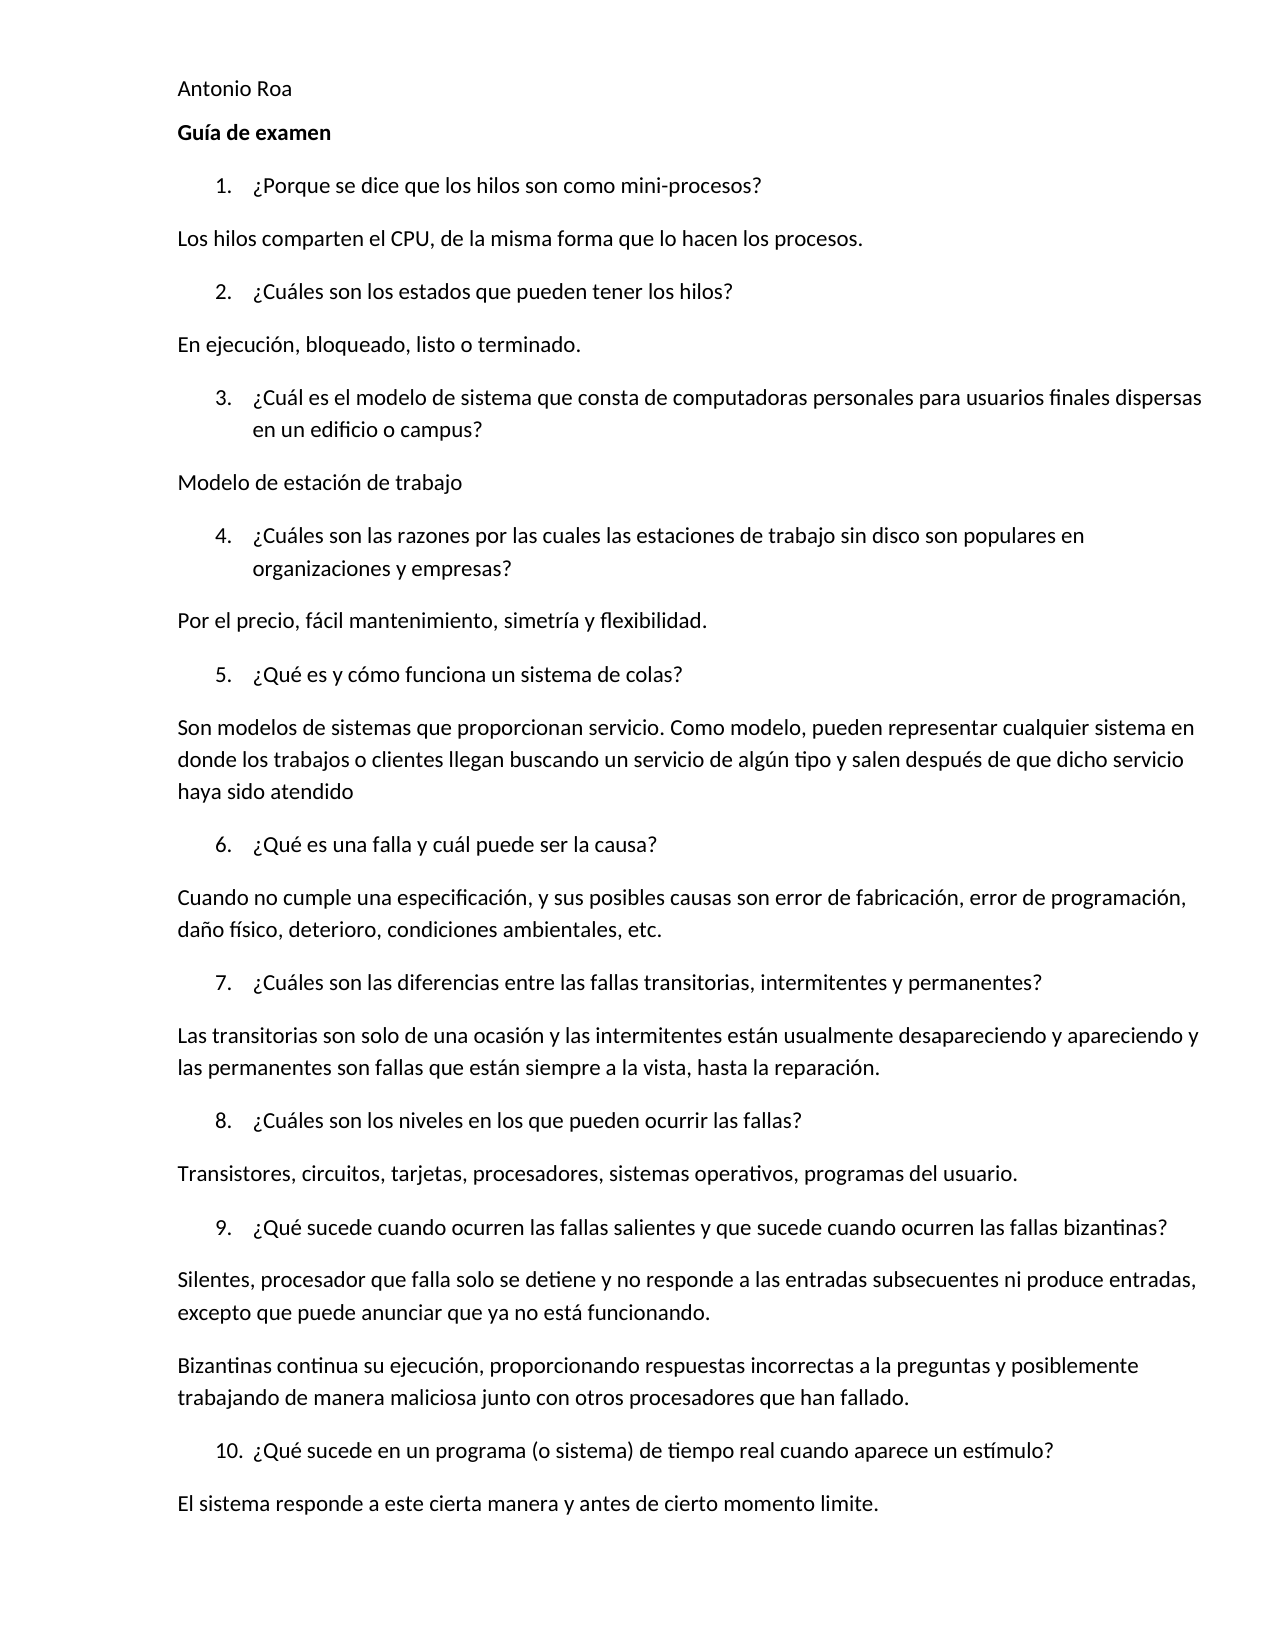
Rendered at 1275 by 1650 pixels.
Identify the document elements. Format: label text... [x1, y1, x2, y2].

list ¿Cuáles son los estados que pueden tener los hilos? [215, 277, 1211, 305]
text Cuando no cumple una especificación, y sus posibles causas son error de fabricación, error de programación, daño físico, deterioro, condiciones ambientales, etc. [177, 883, 1211, 943]
text Por el precio, fácil mantenimiento, simetría y flexibilidad. [177, 607, 1211, 635]
list ¿Cuáles son las razones por las cuales las estaciones de trabajo sin disco son populares en organizaciones y empresas? [215, 521, 1211, 582]
list ¿Qué es y cómo funciona un sistema de colas? [215, 660, 1211, 688]
text En ejecución, bloqueado, listo o terminado. [177, 330, 1211, 358]
text Son modelos de sistemas que proporcionan servicio. Como modelo, pueden representar cualquier sistema en donde los trabajos o clientes llegan buscando un servicio de algún tipo y salen después de que dicho servicio haya sido atendido [177, 713, 1211, 805]
text Los hilos comparten el CPU, de la misma forma que lo hacen los procesos. [177, 224, 1211, 252]
text Modelo de estación de trabajo [177, 468, 1211, 496]
text Bizantinas continua su ejecución, proporcionando respuestas incorrectas a la preguntas y posiblemente trabajando de manera maliciosa junto con otros procesadores que han fallado. [177, 1351, 1211, 1411]
text El sistema responde a este cierta manera y antes de cierto momento limite. [177, 1489, 1211, 1517]
text Silentes, procesador que falla solo se detiene y no responde a las entradas subsecuentes ni produce entradas, excepto que puede anunciar que ya no está funcionando. [177, 1266, 1211, 1326]
list ¿Qué es una falla y cuál puede ser la causa? [215, 830, 1211, 858]
list ¿Qué sucede en un programa (o sistema) de tiempo real cuando aparece un estímulo? [215, 1436, 1211, 1464]
list ¿Cuáles son los niveles en los que pueden ocurrir las fallas? [215, 1107, 1211, 1134]
text Las transitorias son solo de una ocasión y las intermitentes están usualmente desapareciendo y apareciendo y las permanentes son fallas que están siempre a la vista, hasta la reparación. [177, 1021, 1211, 1082]
list ¿Cuáles son las diferencias entre las fallas transitorias, intermitentes y permanentes? [215, 968, 1211, 996]
text Guía de examen [177, 118, 1211, 146]
list ¿Cuál es el modelo de sistema que consta de computadoras personales para usuarios finales dispersas en un edificio o campus? [215, 383, 1211, 443]
list ¿Qué sucede cuando ocurren las fallas salientes y que sucede cuando ocurren las fallas bizantinas? [215, 1213, 1211, 1241]
text Transistores, circuitos, tarjetas, procesadores, sistemas operativos, programas del usuario. [177, 1159, 1211, 1188]
list ¿Porque se dice que los hilos son como mini-procesos? [215, 171, 1211, 199]
